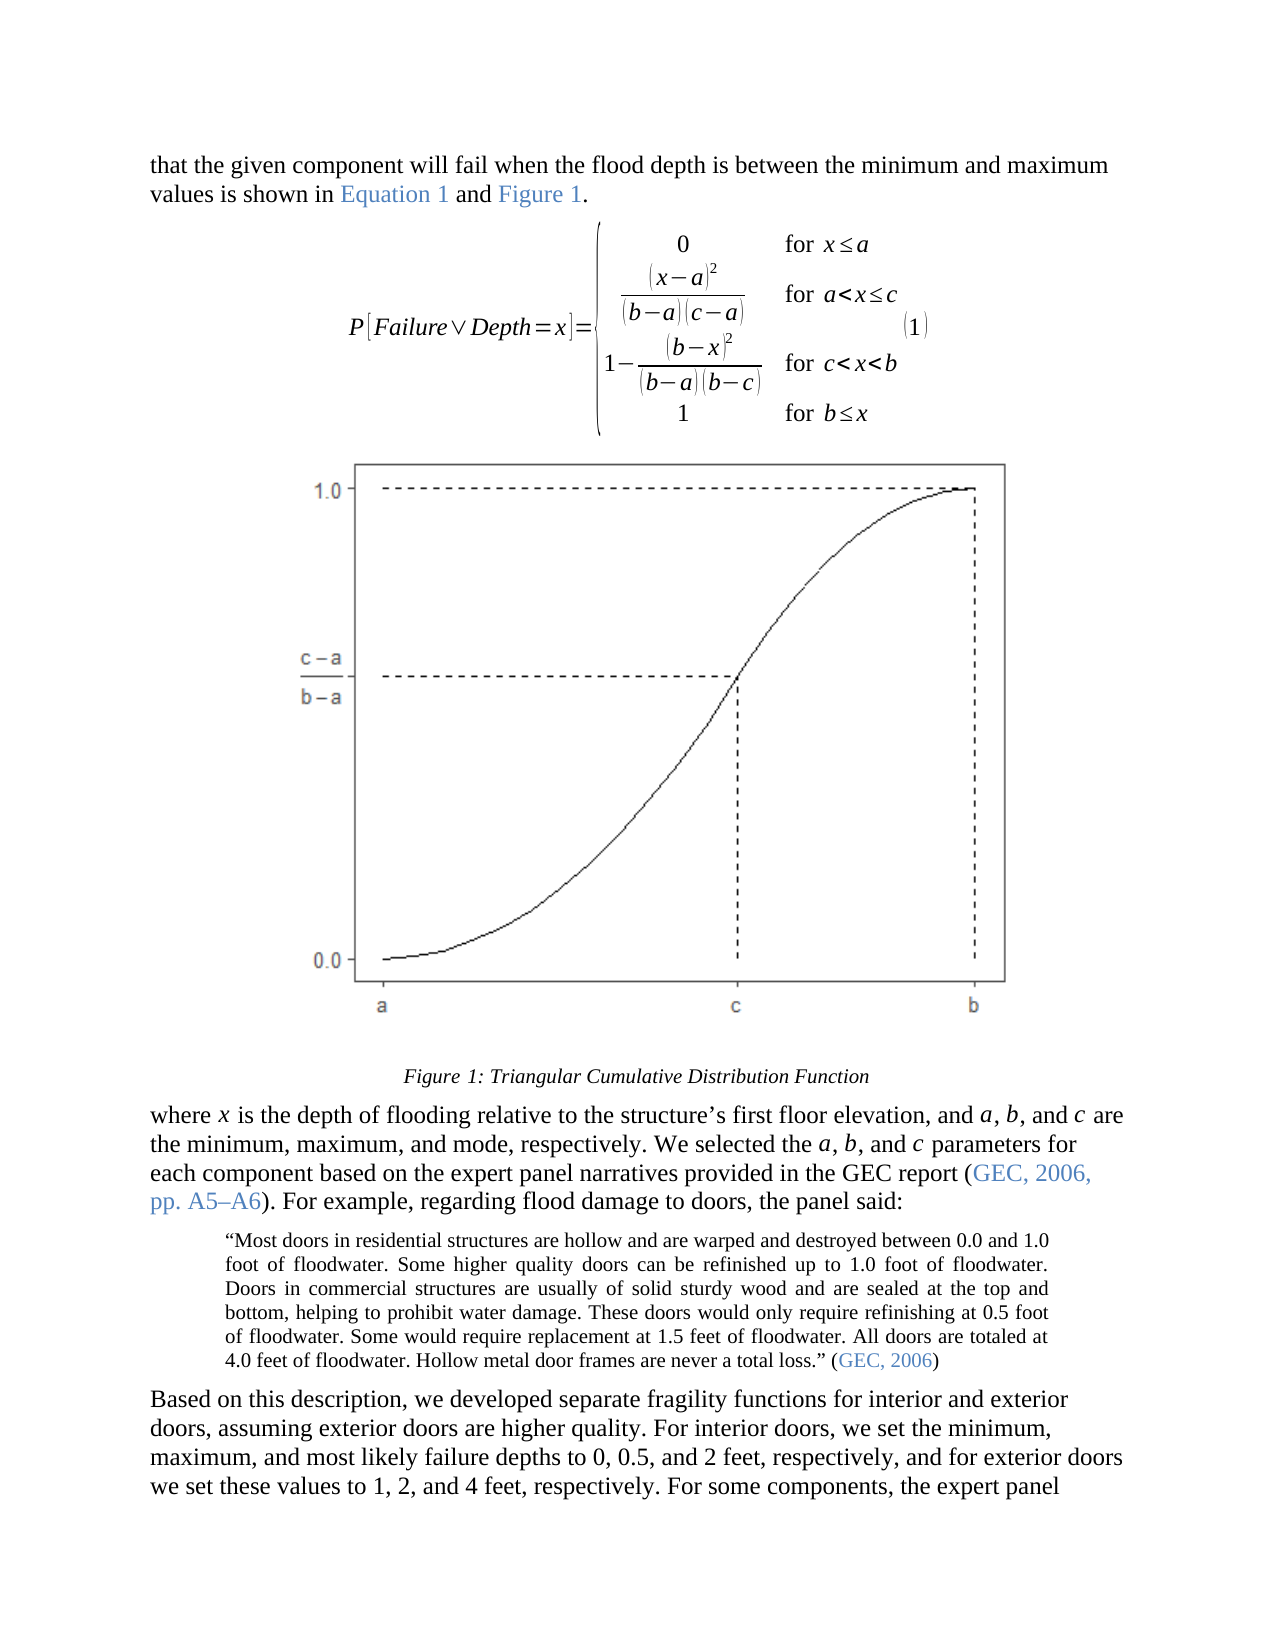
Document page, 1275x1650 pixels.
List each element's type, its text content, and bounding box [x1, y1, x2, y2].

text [150, 1384, 1125, 1499]
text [150, 150, 1125, 207]
text where is the depth of flooding relative to the structure’s first floor elevation, and , , and are the minimum, maximum, and mode, respectively. We selected the , , and parameters for each component based on the expert panel narratives provided in the GEC report (GEC, 2006, pp. A5–A6). For example, regarding flood damage to doors, the panel said: [150, 1100, 1125, 1215]
table_header Figure 1: Triangular Cumulative Distribution Function [150, 450, 1125, 1100]
text “Most doors in residential structures are hollow and are warped and destroyed between 0.0 and 1.0 foot of floodwater. Some higher quality doors can be refinished up to 1.0 foot of floodwater. Doors in commercial structures are usually of solid sturdy wood and are sealed at the top and bottom, helping to prohibit water damage. These doors would only require refinishing at 0.5 foot of floodwater. Some would require replacement at 1.5 feet of floodwater. All doors are totaled at 4.0 feet of floodwater. Hollow metal door frames are never a total loss.” (GEC, 2006) [225, 1228, 1050, 1372]
picture [258, 453, 1017, 1060]
